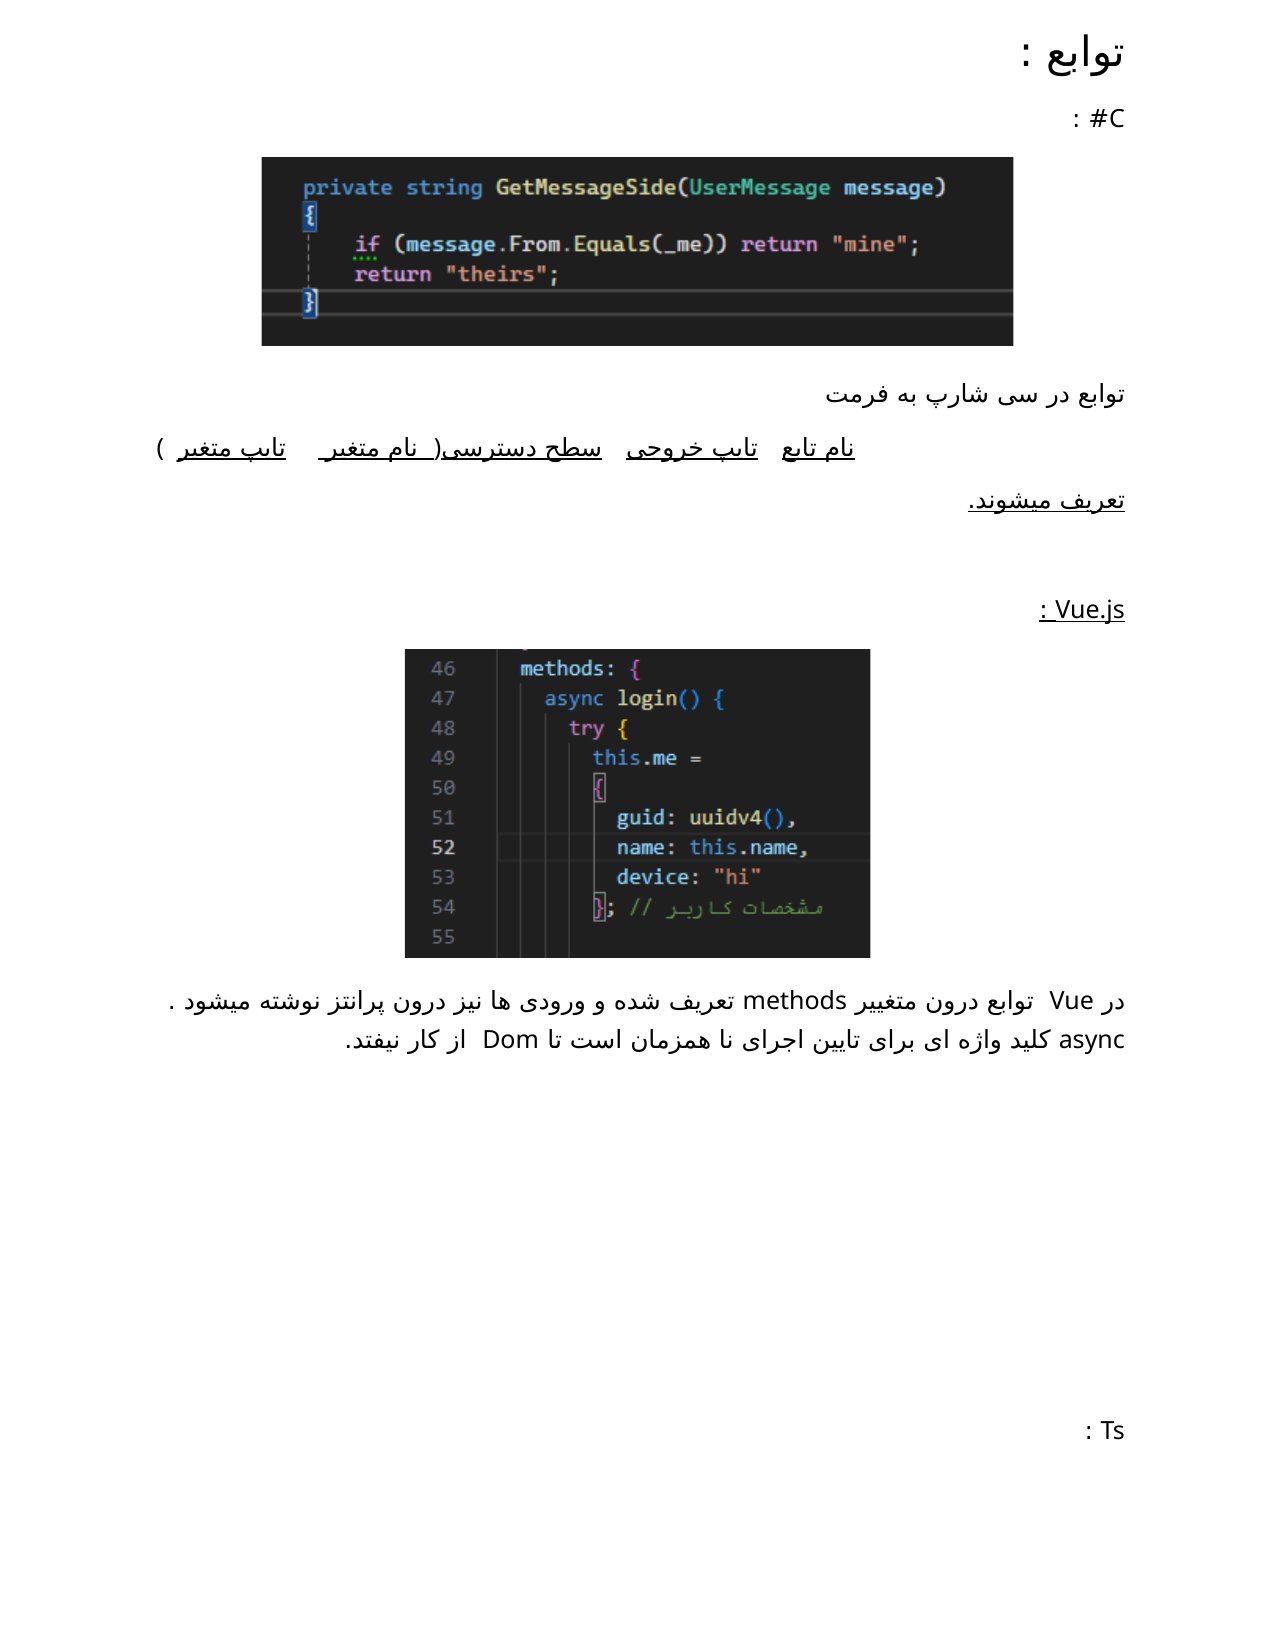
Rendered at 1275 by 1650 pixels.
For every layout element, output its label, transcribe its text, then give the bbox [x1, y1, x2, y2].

picture [261, 157, 1014, 346]
text C# : [150, 101, 1125, 134]
text ( نام متغیر تایپ متغیر )نام تابع تایپ خروجی سطح دسترسی [150, 430, 1125, 464]
picture [404, 649, 871, 958]
text توابع : [150, 28, 1125, 77]
text Vue.js : [150, 592, 1125, 626]
text توابع در سی شارپ به فرمت [150, 380, 1125, 409]
text تعریف میشوند. [150, 486, 1125, 515]
text در Vue توابع درون متغییر methods تعریف شده و ورودی ها نیز درون پرانتز نوشته میشود . async کلید واژه ای برای تایین اجرای نا همزمان است تا Dom از کار نیفتد. [150, 983, 1125, 1056]
text Ts : [150, 1413, 1125, 1447]
